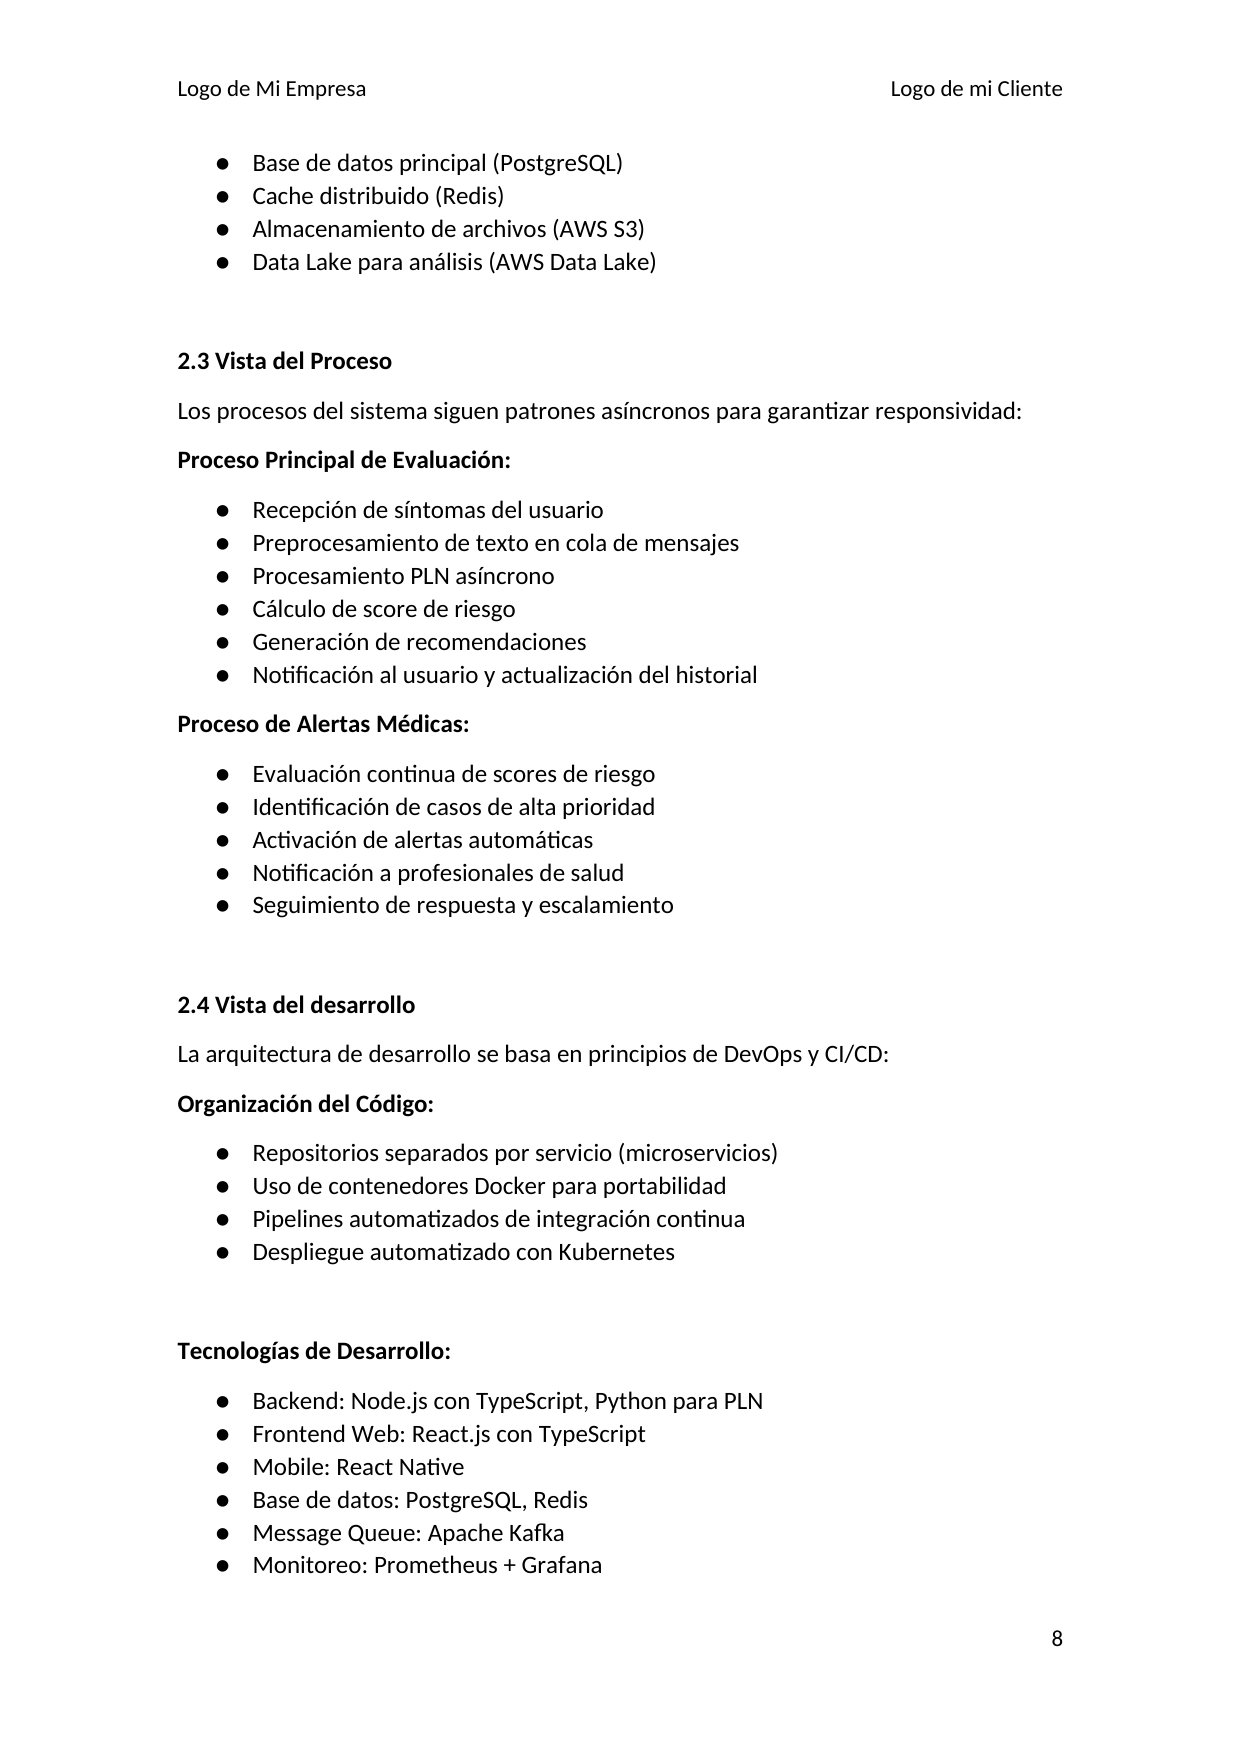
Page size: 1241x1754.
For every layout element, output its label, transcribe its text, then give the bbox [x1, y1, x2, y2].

list Repositorios separados por servicio (microservicios) [215, 1138, 1063, 1168]
list Notificación al usuario y actualización del historial [215, 659, 1063, 689]
list Uso de contenedores Docker para portabilidad [215, 1171, 1063, 1201]
list Evaluación continua de scores de riesgo [215, 758, 1063, 788]
list Monitoreo: Prometheus + Grafana [215, 1550, 1063, 1580]
list Despliegue automatizado con Kubernetes [215, 1236, 1063, 1267]
list Identificación de casos de alta prioridad [215, 791, 1063, 821]
list Mobile: React Native [215, 1451, 1063, 1481]
list Notificación a profesionales de salud [215, 857, 1063, 887]
list Data Lake para análisis (AWS Data Lake) [215, 246, 1063, 277]
text Los procesos del sistema siguen patrones asíncronos para garantizar responsividad: [177, 395, 1063, 426]
list Base de datos principal (PostgreSQL) [215, 148, 1063, 178]
text La arquitectura de desarrollo se basa en principios de DevOps y CI/CD: [177, 1038, 1063, 1069]
text Proceso de Alertas Médicas: [177, 708, 1063, 739]
list Cache distribuido (Redis) [215, 181, 1063, 211]
list Preprocesamiento de texto en cola de mensajes [215, 527, 1063, 558]
text Organización del Código: [177, 1088, 1063, 1118]
list Frontend Web: React.js con TypeScript [215, 1418, 1063, 1448]
list Almacenamiento de archivos (AWS S3) [215, 213, 1063, 244]
list Pipelines automatizados de integración continua [215, 1203, 1063, 1234]
text Proceso Principal de Evaluación: [177, 445, 1063, 475]
list Backend: Node.js con TypeScript, Python para PLN [215, 1385, 1063, 1416]
list Cálculo de score de riesgo [215, 593, 1063, 623]
list Procesamiento PLN asíncrono [215, 560, 1063, 591]
list Recepción de síntomas del usuario [215, 494, 1063, 525]
list Activación de alertas automáticas [215, 824, 1063, 854]
list Seguimiento de respuesta y escalamiento [215, 890, 1063, 920]
list Message Queue: Apache Kafka [215, 1517, 1063, 1547]
text Tecnologías de Desarrollo: [177, 1336, 1063, 1366]
list Base de datos: PostgreSQL, Redis [215, 1484, 1063, 1514]
text 2.4 Vista del desarrollo [177, 989, 1063, 1019]
list Generación de recomendaciones [215, 626, 1063, 656]
text 2.3 Vista del Proceso [177, 346, 1063, 376]
